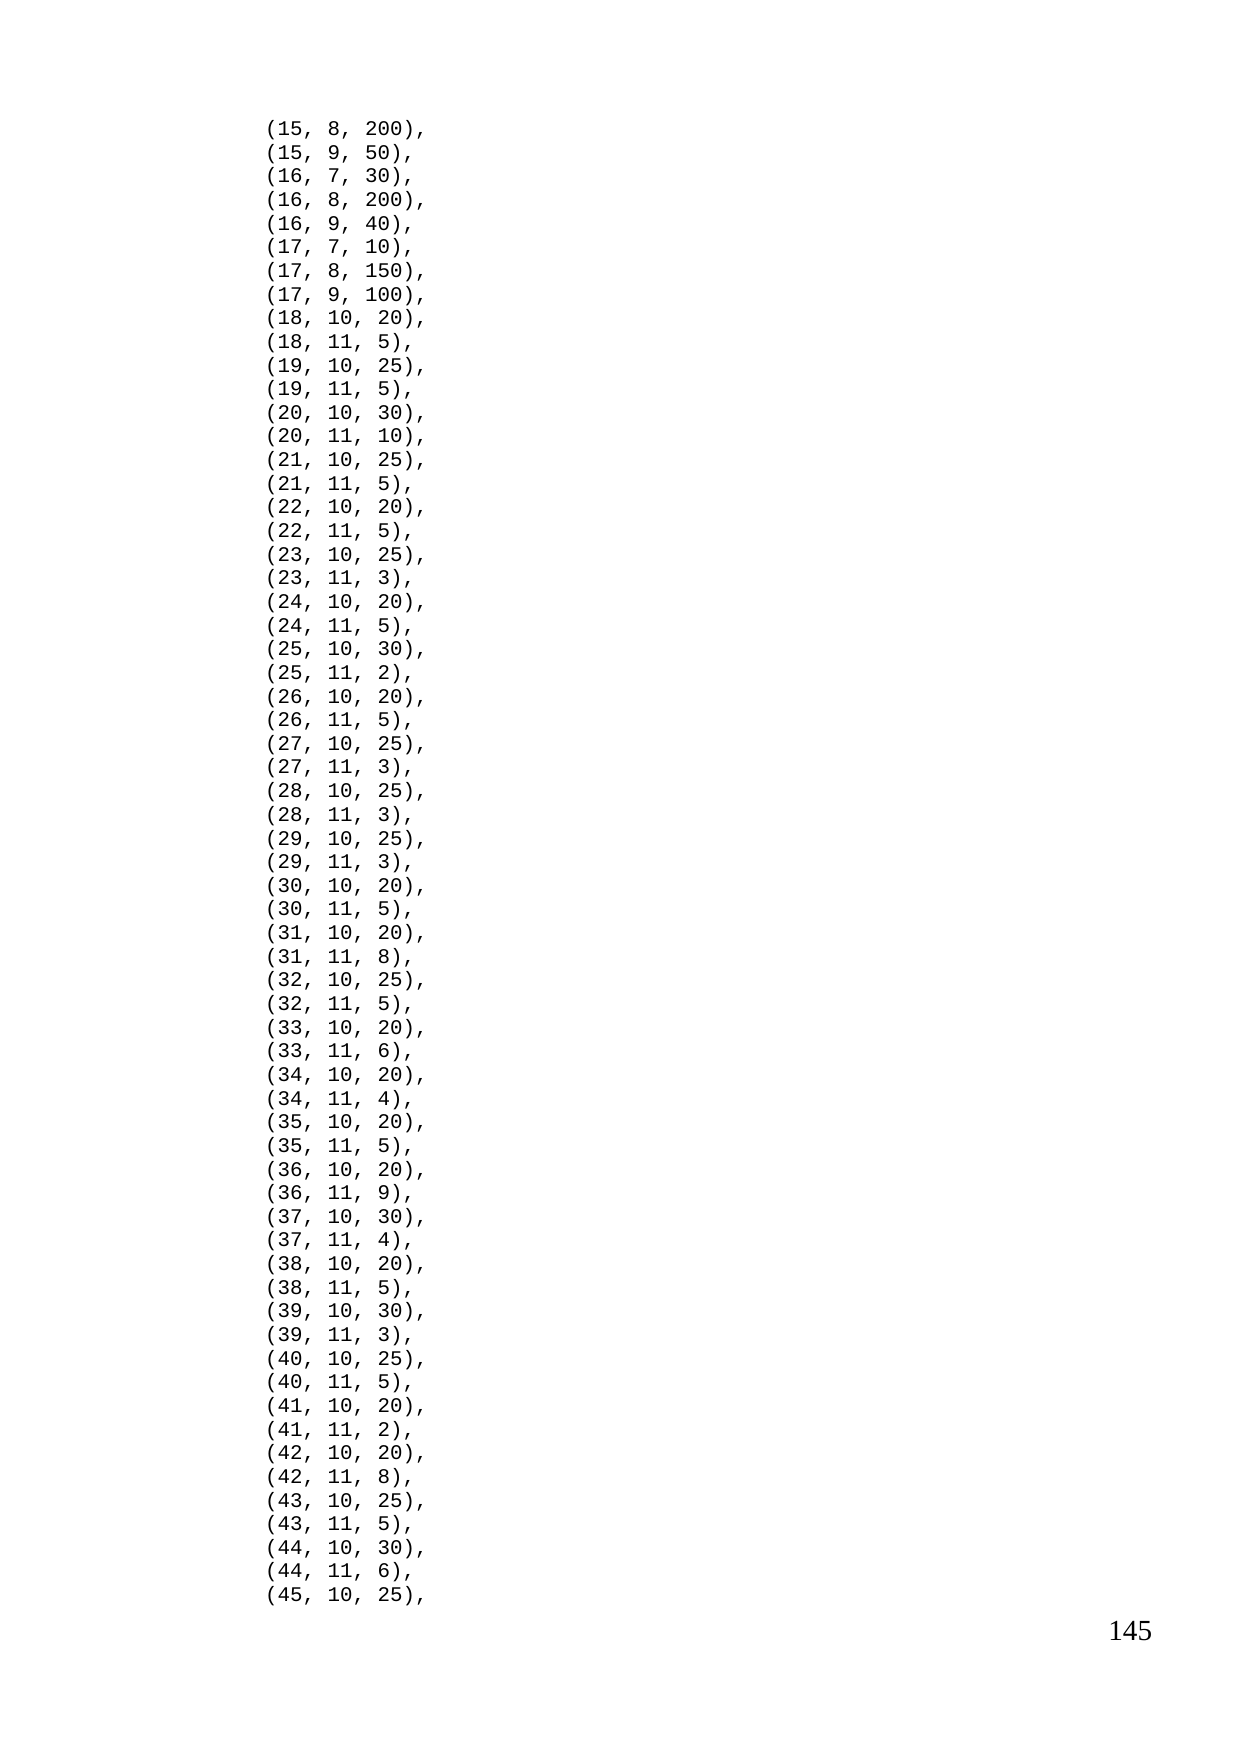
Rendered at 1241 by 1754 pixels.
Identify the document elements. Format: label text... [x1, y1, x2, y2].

text (17, 7, 10), [177, 236, 1152, 260]
text (19, 10, 25), [177, 354, 1152, 378]
text (17, 8, 150), [177, 260, 1152, 284]
text (45, 10, 25), [177, 1584, 1152, 1608]
text (38, 10, 20), [177, 1253, 1152, 1277]
text (34, 11, 4), [177, 1088, 1152, 1111]
text (38, 11, 5), [177, 1277, 1152, 1300]
text (33, 11, 6), [177, 1040, 1152, 1064]
text (41, 11, 2), [177, 1419, 1152, 1442]
text (37, 10, 30), [177, 1206, 1152, 1229]
text (42, 10, 20), [177, 1442, 1152, 1466]
text (18, 10, 20), [177, 307, 1152, 331]
text (36, 10, 20), [177, 1158, 1152, 1182]
text (24, 11, 5), [177, 615, 1152, 638]
text (42, 11, 8), [177, 1466, 1152, 1489]
text (21, 10, 25), [177, 449, 1152, 473]
text (16, 7, 30), [177, 165, 1152, 189]
text (20, 10, 30), [177, 402, 1152, 426]
text (35, 11, 5), [177, 1135, 1152, 1158]
text (16, 9, 40), [177, 213, 1152, 236]
text (20, 11, 10), [177, 426, 1152, 449]
text (29, 11, 3), [177, 851, 1152, 875]
text (23, 10, 25), [177, 544, 1152, 567]
text (26, 11, 5), [177, 709, 1152, 733]
text (25, 10, 30), [177, 638, 1152, 662]
text (39, 10, 30), [177, 1300, 1152, 1324]
text (23, 11, 3), [177, 567, 1152, 591]
text (44, 10, 30), [177, 1537, 1152, 1561]
text (26, 10, 20), [177, 686, 1152, 709]
text (40, 11, 5), [177, 1371, 1152, 1395]
text (39, 11, 3), [177, 1324, 1152, 1348]
text (30, 10, 20), [177, 875, 1152, 898]
text (35, 10, 20), [177, 1111, 1152, 1135]
text (34, 10, 20), [177, 1064, 1152, 1088]
text (15, 9, 50), [177, 142, 1152, 165]
text (43, 10, 25), [177, 1489, 1152, 1513]
text (18, 11, 5), [177, 331, 1152, 354]
text (21, 11, 5), [177, 473, 1152, 496]
text (24, 10, 20), [177, 591, 1152, 615]
text (25, 11, 2), [177, 662, 1152, 686]
text (31, 10, 20), [177, 922, 1152, 946]
text (33, 10, 20), [177, 1017, 1152, 1040]
text (31, 11, 8), [177, 946, 1152, 969]
text (32, 11, 5), [177, 993, 1152, 1017]
text (28, 11, 3), [177, 804, 1152, 827]
text (43, 11, 5), [177, 1513, 1152, 1537]
text (29, 10, 25), [177, 827, 1152, 851]
text (36, 11, 9), [177, 1182, 1152, 1206]
text (28, 10, 25), [177, 780, 1152, 804]
text (22, 10, 20), [177, 496, 1152, 520]
text (19, 11, 5), [177, 378, 1152, 402]
text (40, 10, 25), [177, 1348, 1152, 1371]
text (27, 11, 3), [177, 757, 1152, 780]
text (32, 10, 25), [177, 969, 1152, 993]
text (41, 10, 20), [177, 1395, 1152, 1419]
text (30, 11, 5), [177, 898, 1152, 922]
text (15, 8, 200), [177, 118, 1152, 142]
text (22, 11, 5), [177, 520, 1152, 544]
text (27, 10, 25), [177, 733, 1152, 757]
text (16, 8, 200), [177, 189, 1152, 213]
text (17, 9, 100), [177, 284, 1152, 307]
text (44, 11, 6), [177, 1561, 1152, 1584]
text (37, 11, 4), [177, 1229, 1152, 1253]
